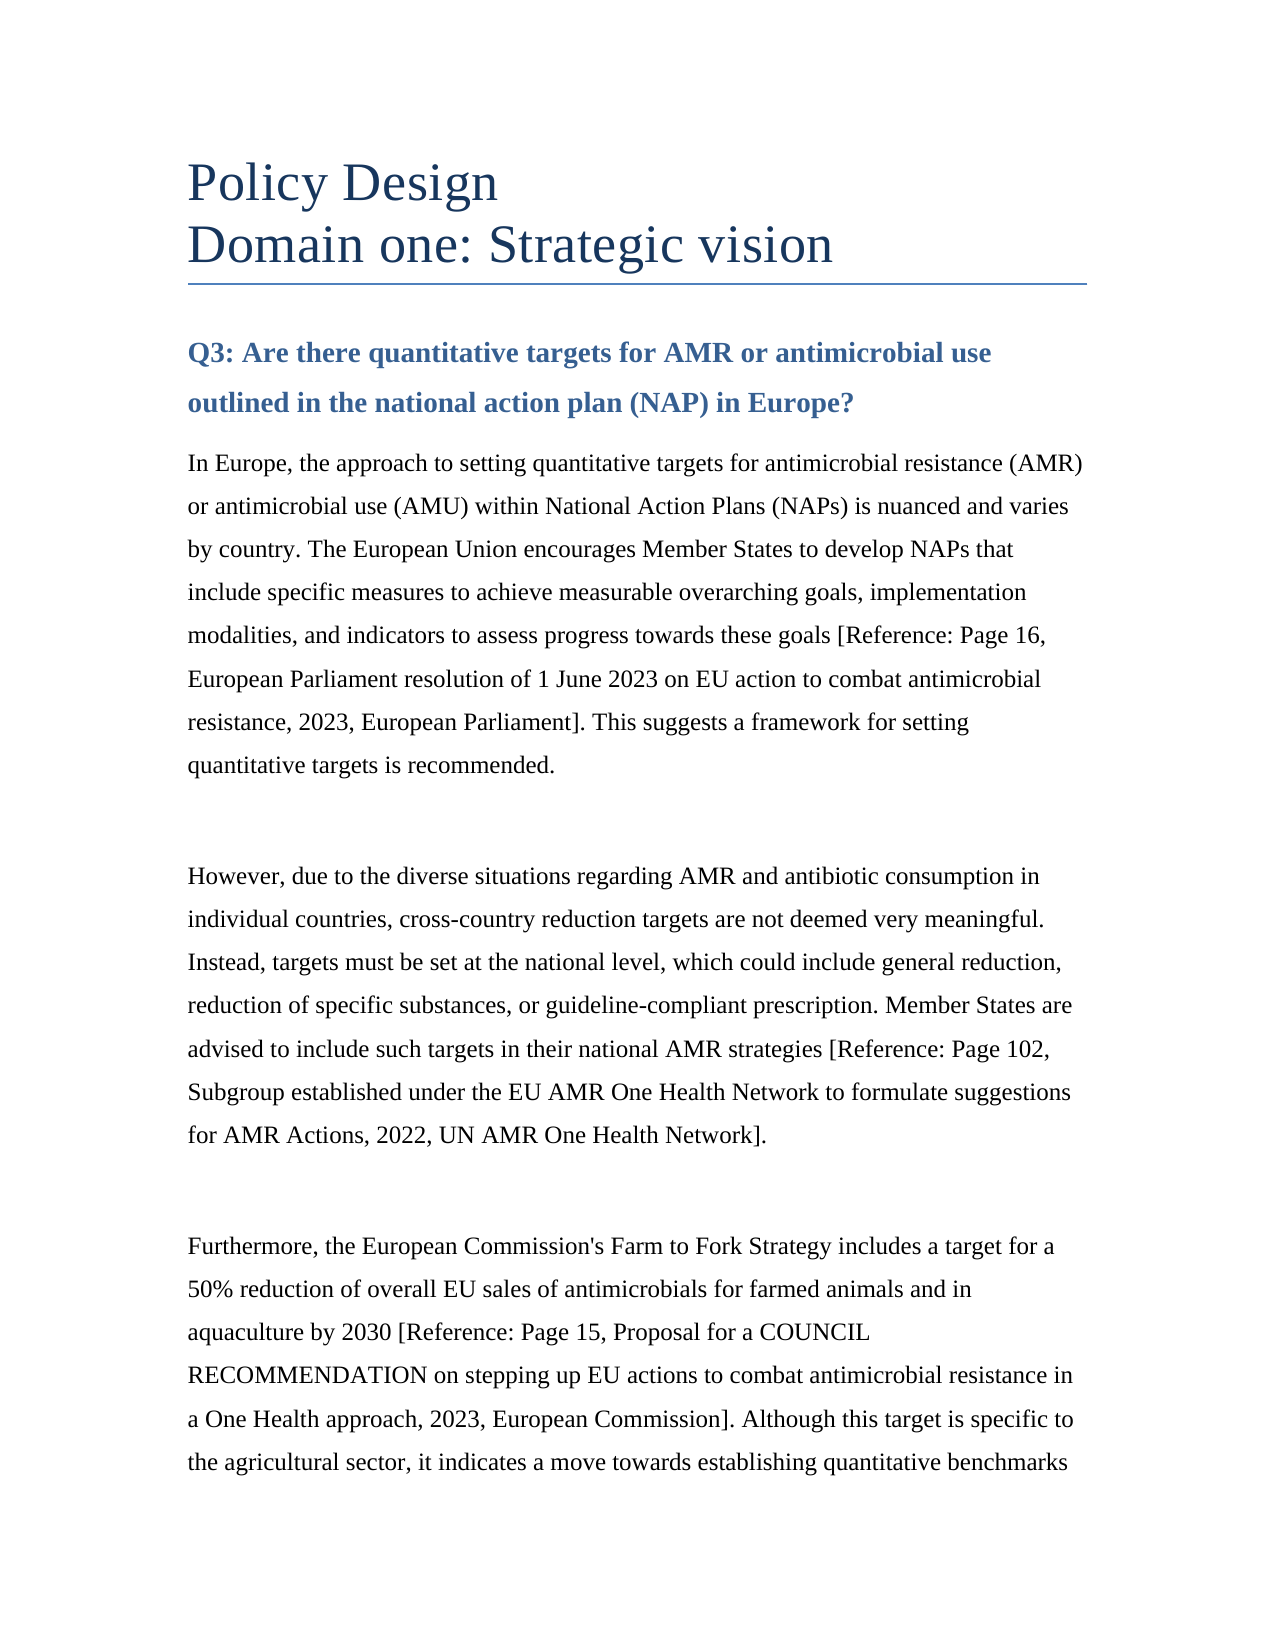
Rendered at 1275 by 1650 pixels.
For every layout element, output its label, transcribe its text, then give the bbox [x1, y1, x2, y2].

title Policy Design [187, 150, 1087, 212]
subtitle Q3: Are there quantitative targets for AMR or antimicrobial use outlined in the national action plan (NAP) in Europe? [187, 335, 1087, 419]
title Domain one: Strategic vision [187, 212, 1087, 285]
text However, due to the diverse situations regarding AMR and antibiotic consumption in individual countries, cross-country reduction targets are not deemed very meaningful. Instead, targets must be set at the national level, which could include general reduction, reduction of specific substances, or guideline-compliant prescription. Member States are advised to include such targets in their national AMR strategies [Reference: Page 102, Subgroup established under the EU AMR One Health Network to formulate suggestions for AMR Actions, 2022, UN AMR One Health Network]. [187, 861, 1087, 1149]
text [187, 1231, 1087, 1476]
text In Europe, the approach to setting quantitative targets for antimicrobial resistance (AMR) or antimicrobial use (AMU) within National Action Plans (NAPs) is nuanced and varies by country. The European Union encourages Member States to develop NAPs that include specific measures to achieve measurable overarching goals, implementation modalities, and indicators to assess progress towards these goals [Reference: Page 16, European Parliament resolution of 1 June 2023 on EU action to combat antimicrobial resistance, 2023, European Parliament]. This suggests a framework for setting quantitative targets is recommended. [187, 448, 1087, 779]
